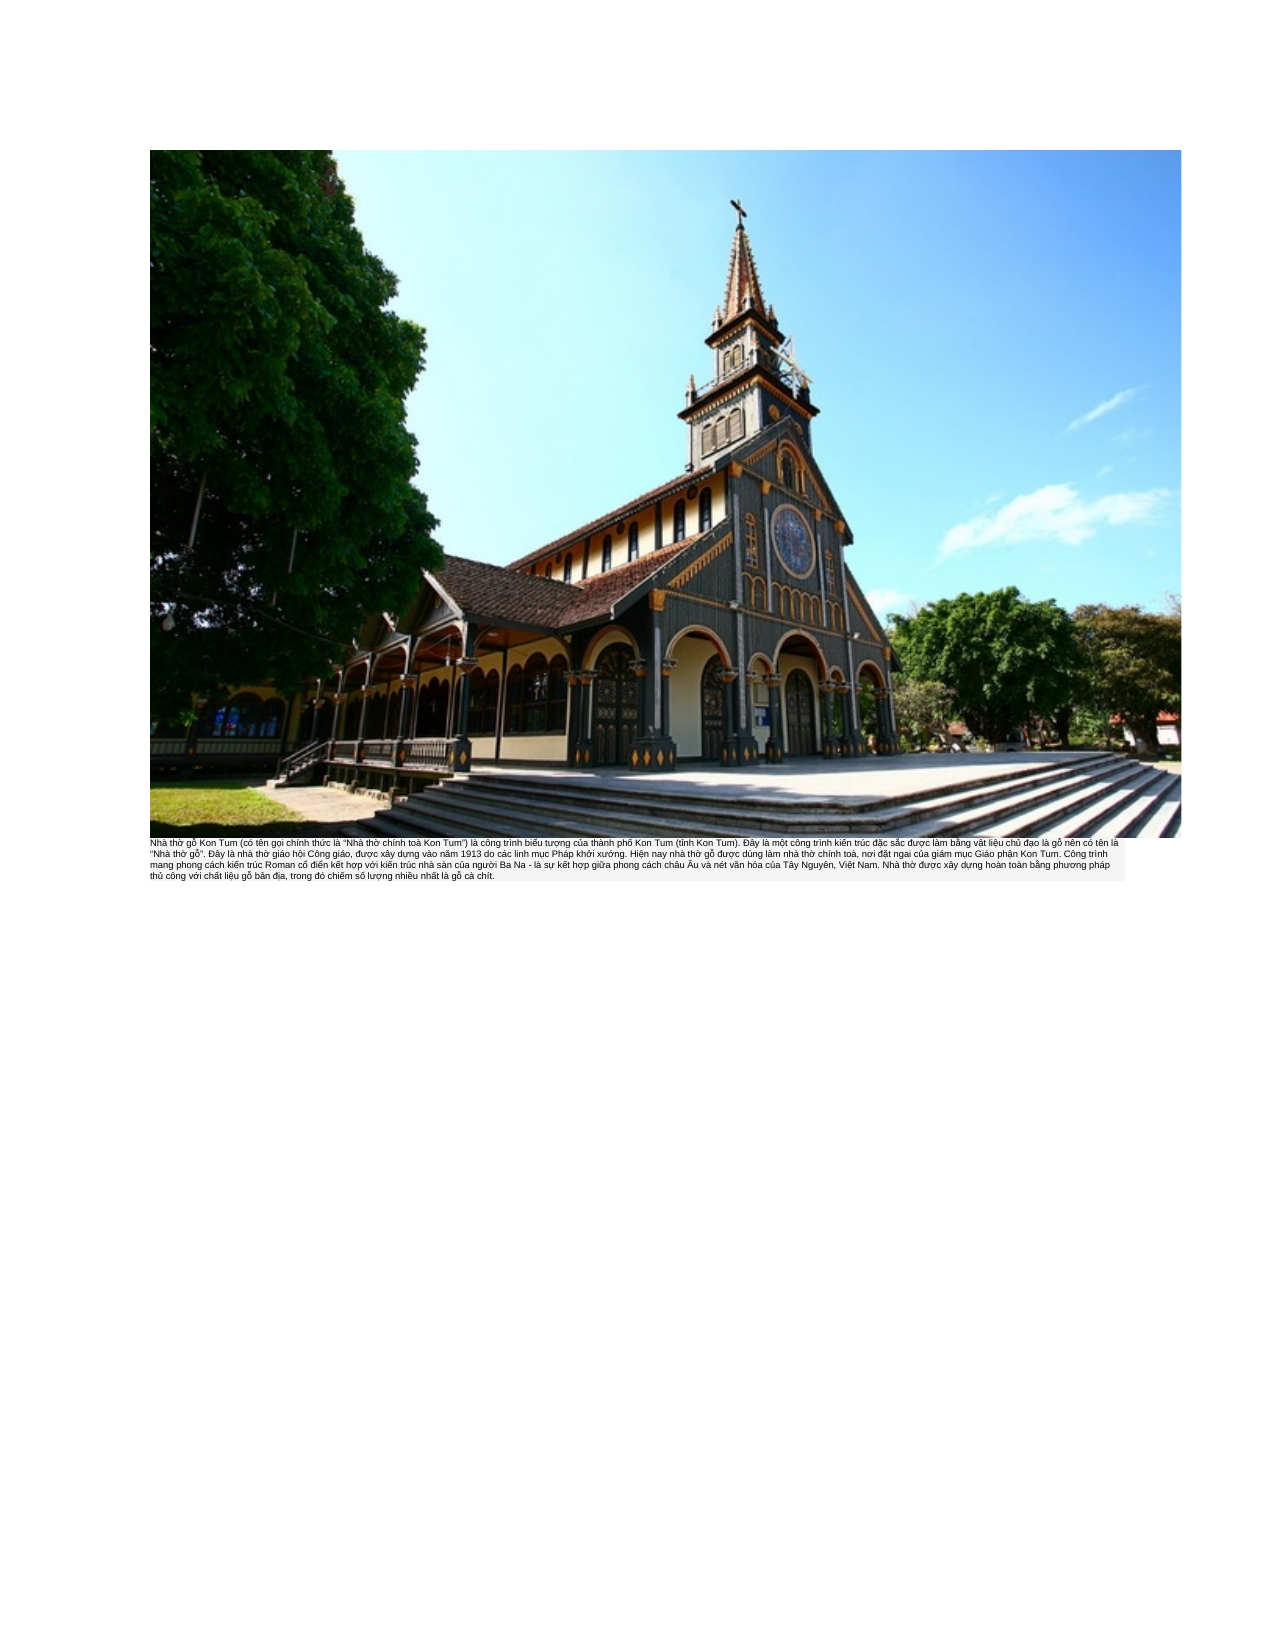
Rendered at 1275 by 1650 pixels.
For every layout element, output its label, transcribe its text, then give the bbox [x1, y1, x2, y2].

picture [150, 150, 1182, 838]
